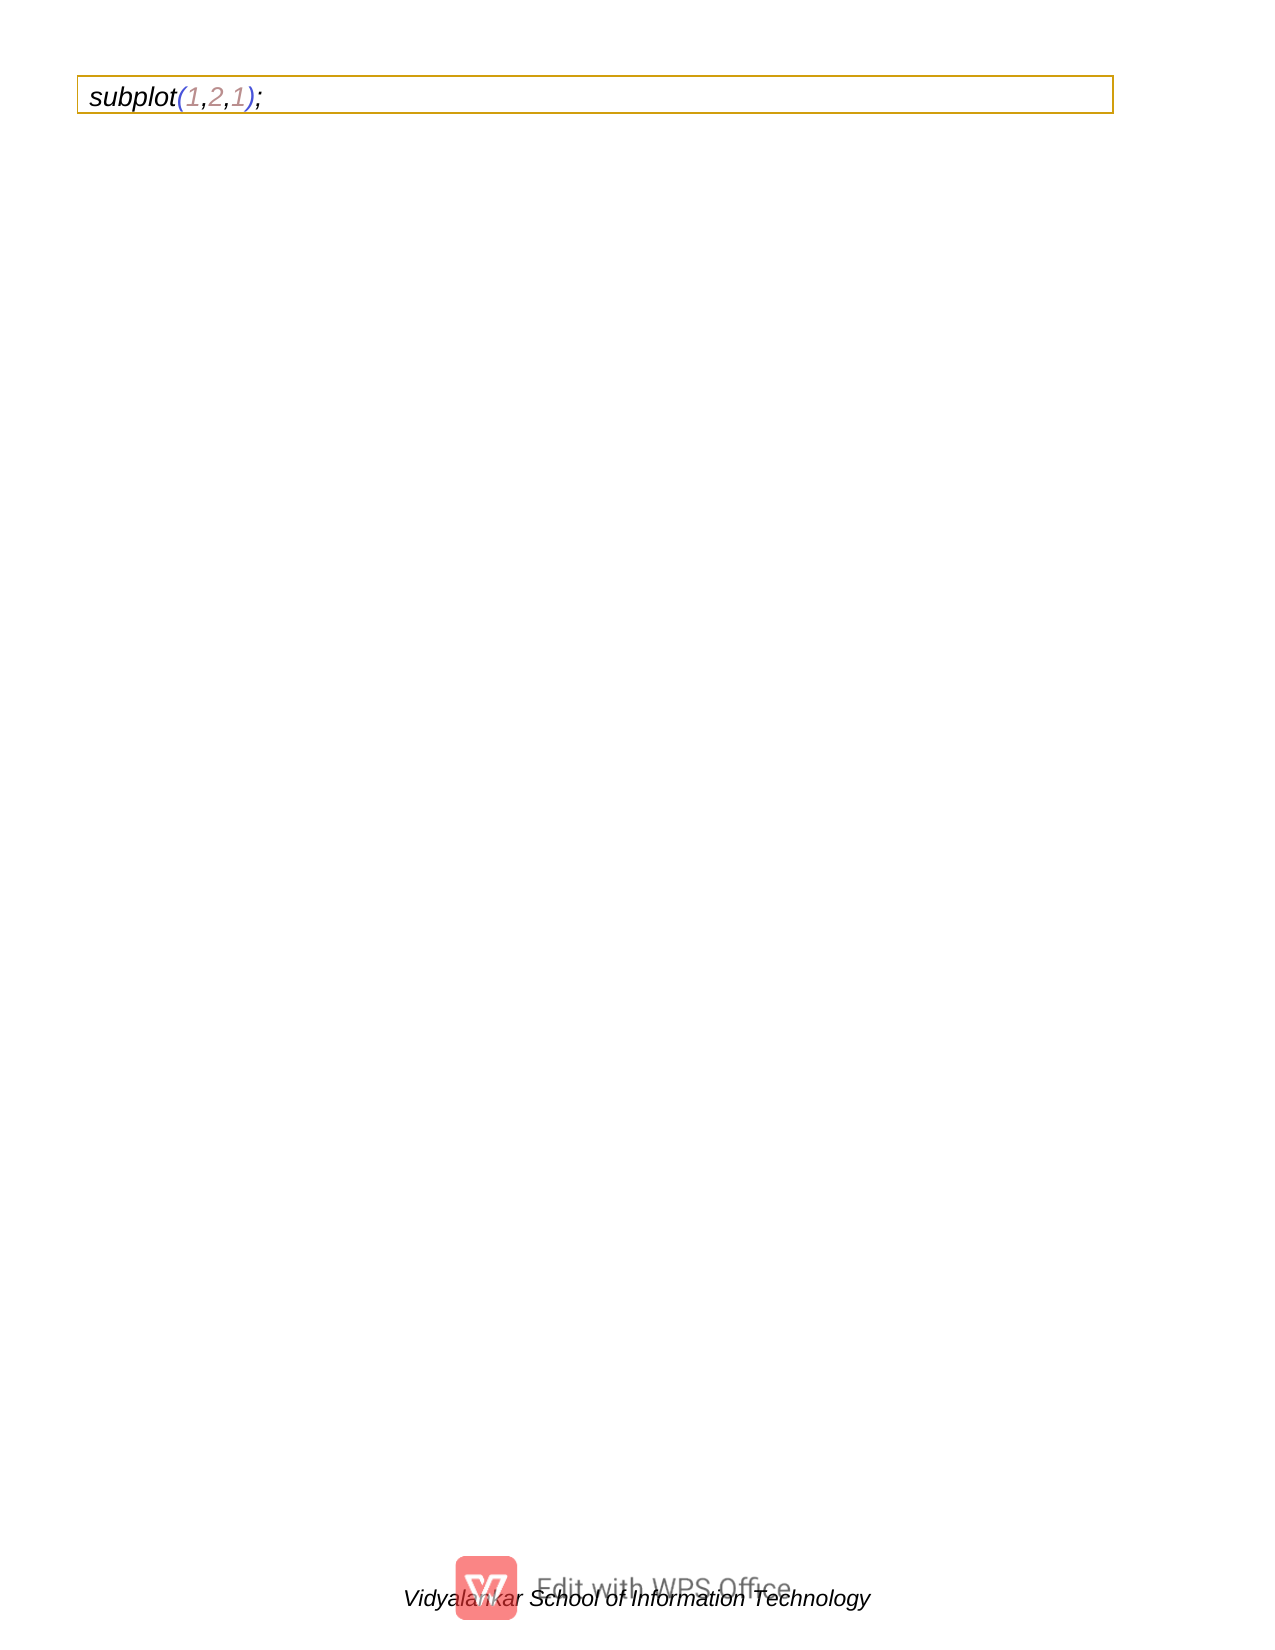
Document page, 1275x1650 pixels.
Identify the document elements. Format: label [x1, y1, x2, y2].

picture [455, 1556, 791, 1620]
table_cell [78, 77, 1112, 112]
